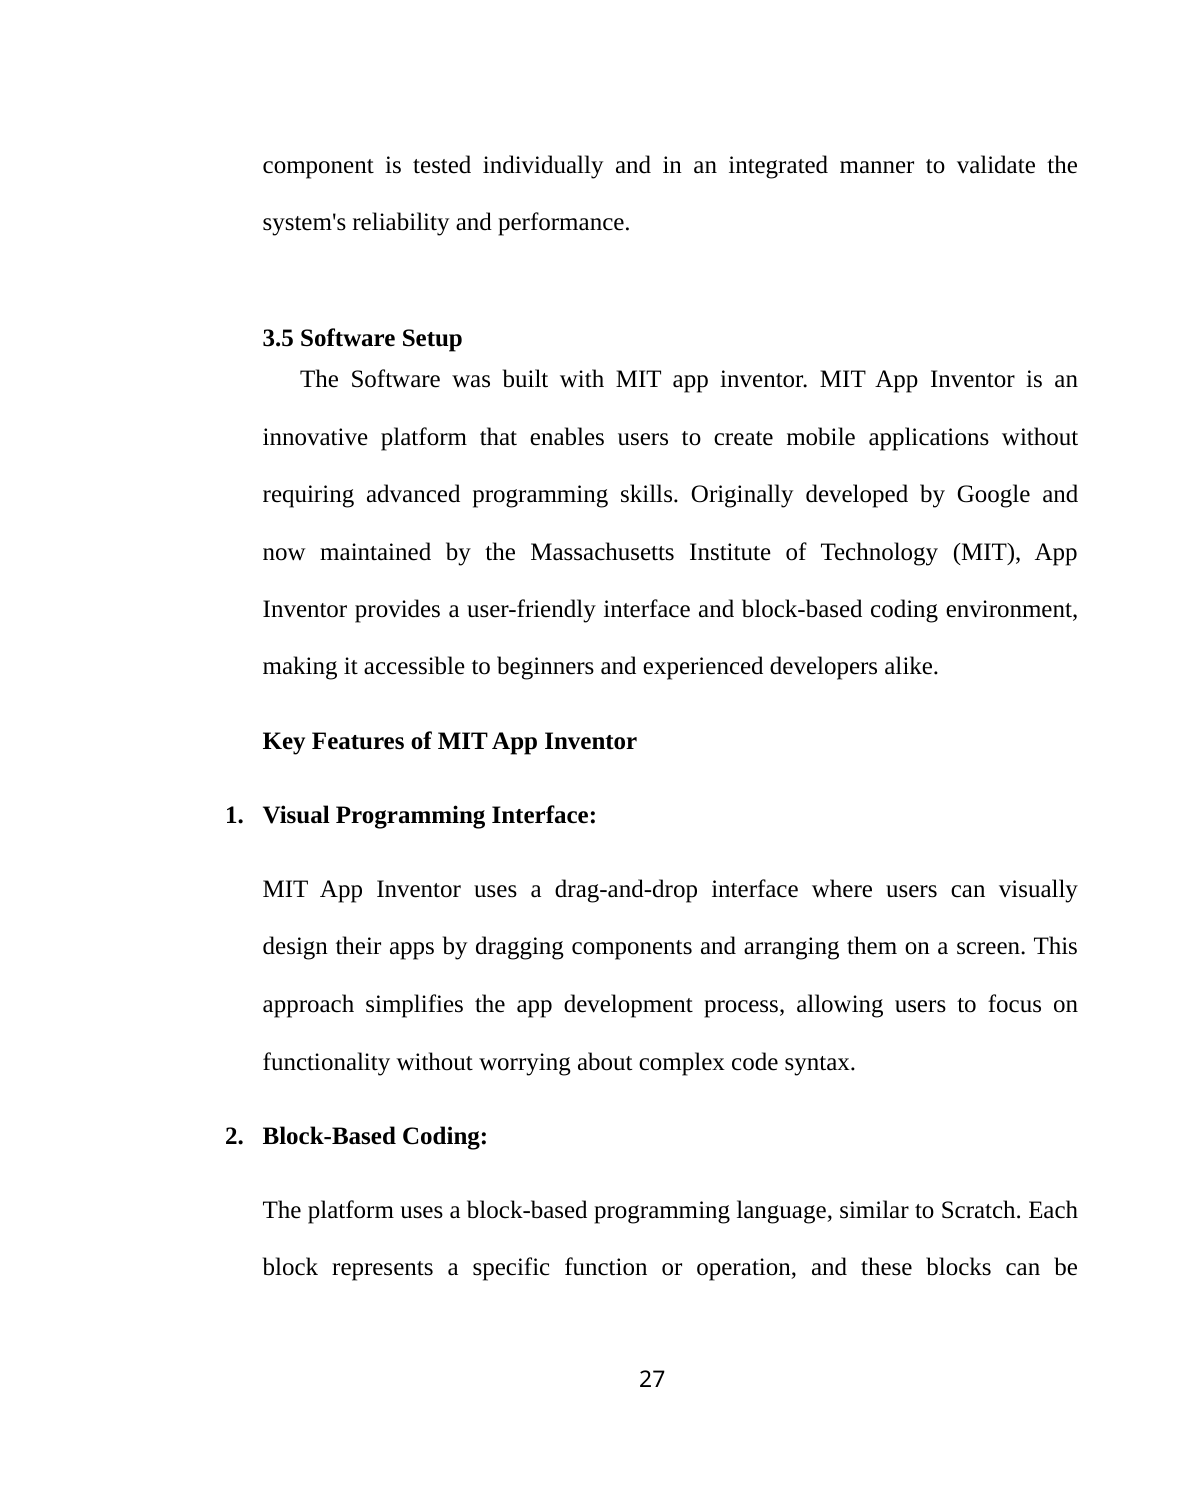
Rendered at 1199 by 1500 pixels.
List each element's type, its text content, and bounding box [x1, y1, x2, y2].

list Block-Based Coding: [225, 1121, 1079, 1149]
text Key Features of MIT App Inventor [262, 726, 1079, 754]
list Visual Programming Interface: [225, 800, 1079, 829]
text 3.5 Software Setup [262, 323, 1079, 352]
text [262, 1195, 1079, 1281]
text The Software was built with MIT app inventor. MIT App Inventor is an innovative platform that enables users to create mobile applications without requiring advanced programming skills. Originally developed by Google and now maintained by the Massachusetts Institute of Technology (MIT), App Inventor provides a user-friendly interface and block-based coding environment, making it accessible to beginners and experienced developers alike. [262, 364, 1079, 680]
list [225, 150, 1079, 236]
text MIT App Inventor uses a drag-and-drop interface where users can visually design their apps by dragging components and arranging them on a screen. This approach simplifies the app development process, allowing users to focus on functionality without worrying about complex code syntax. [262, 874, 1079, 1075]
